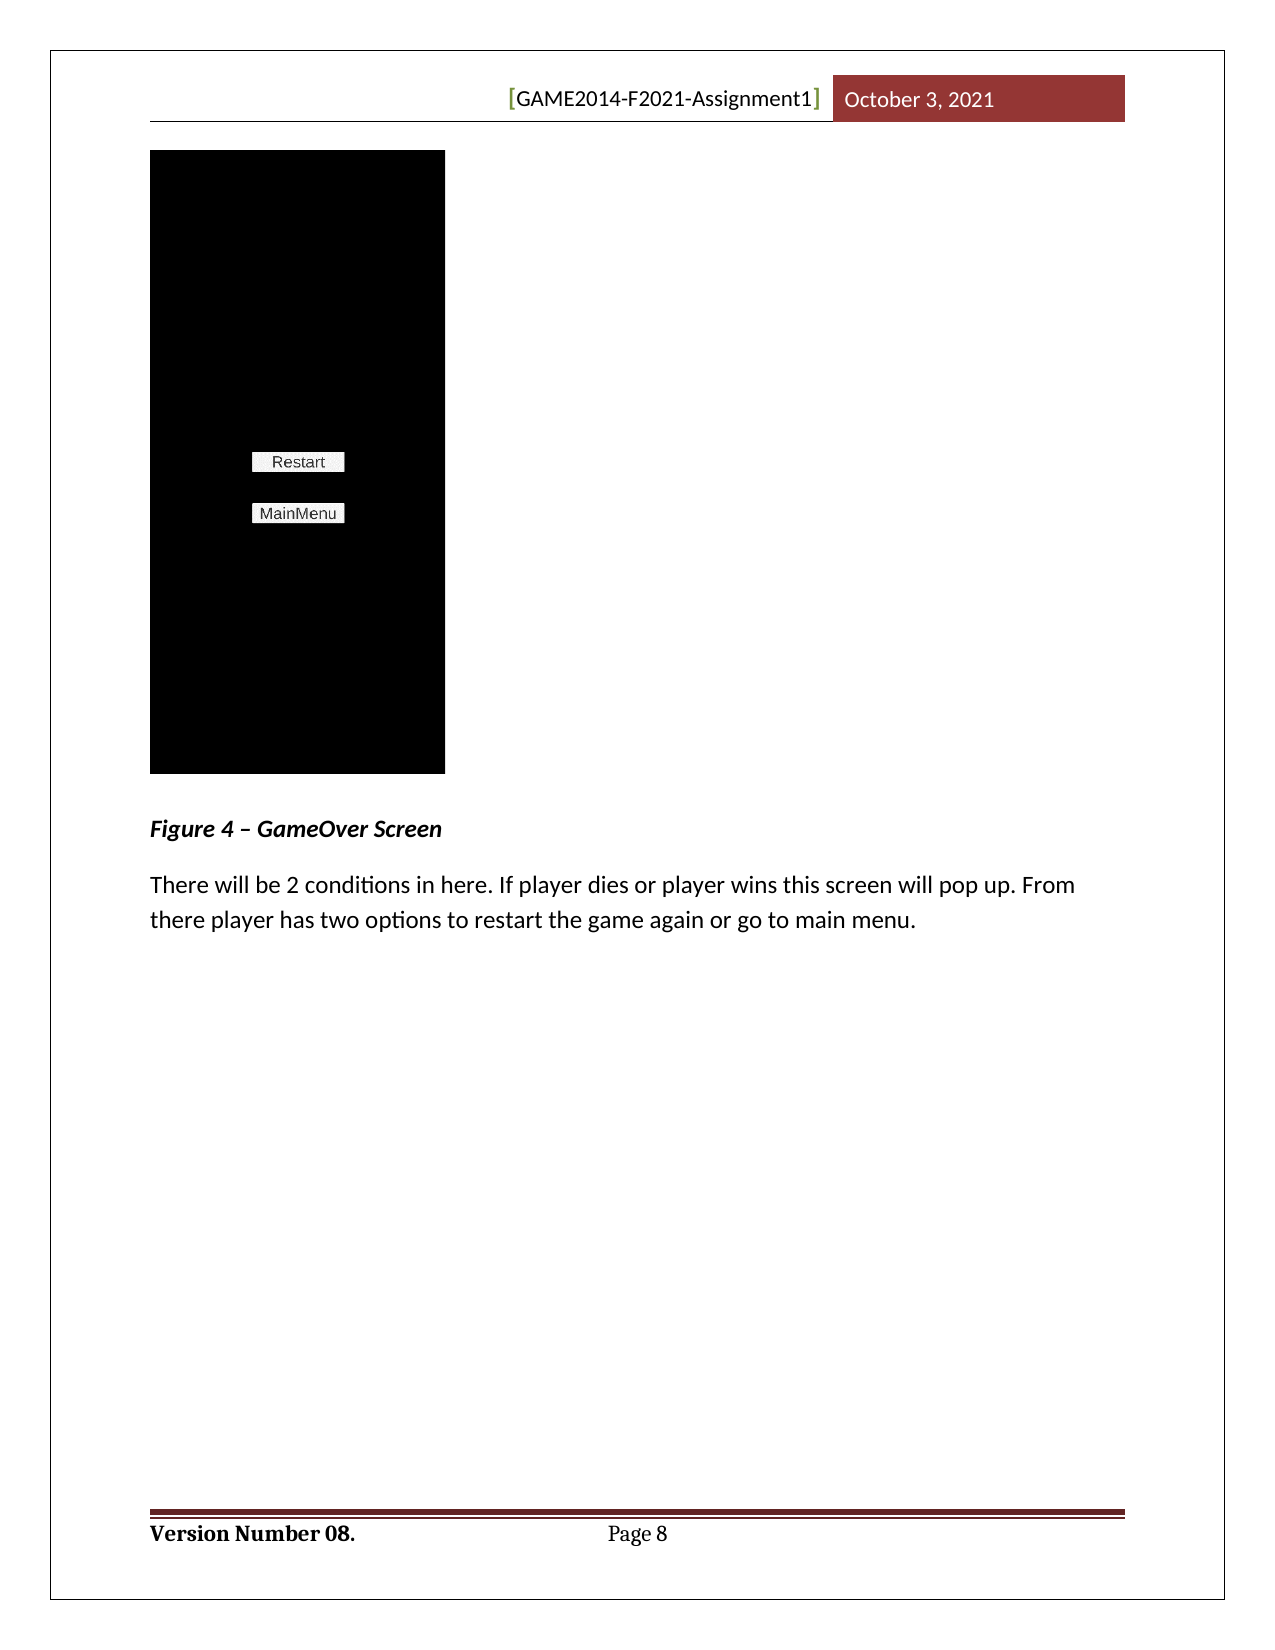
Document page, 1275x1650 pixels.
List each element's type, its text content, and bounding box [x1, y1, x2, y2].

picture [150, 150, 446, 774]
text There will be 2 conditions in here. If player dies or player wins this screen will pop up. From there player has two options to restart the game again or go to main menu. [150, 869, 1125, 934]
